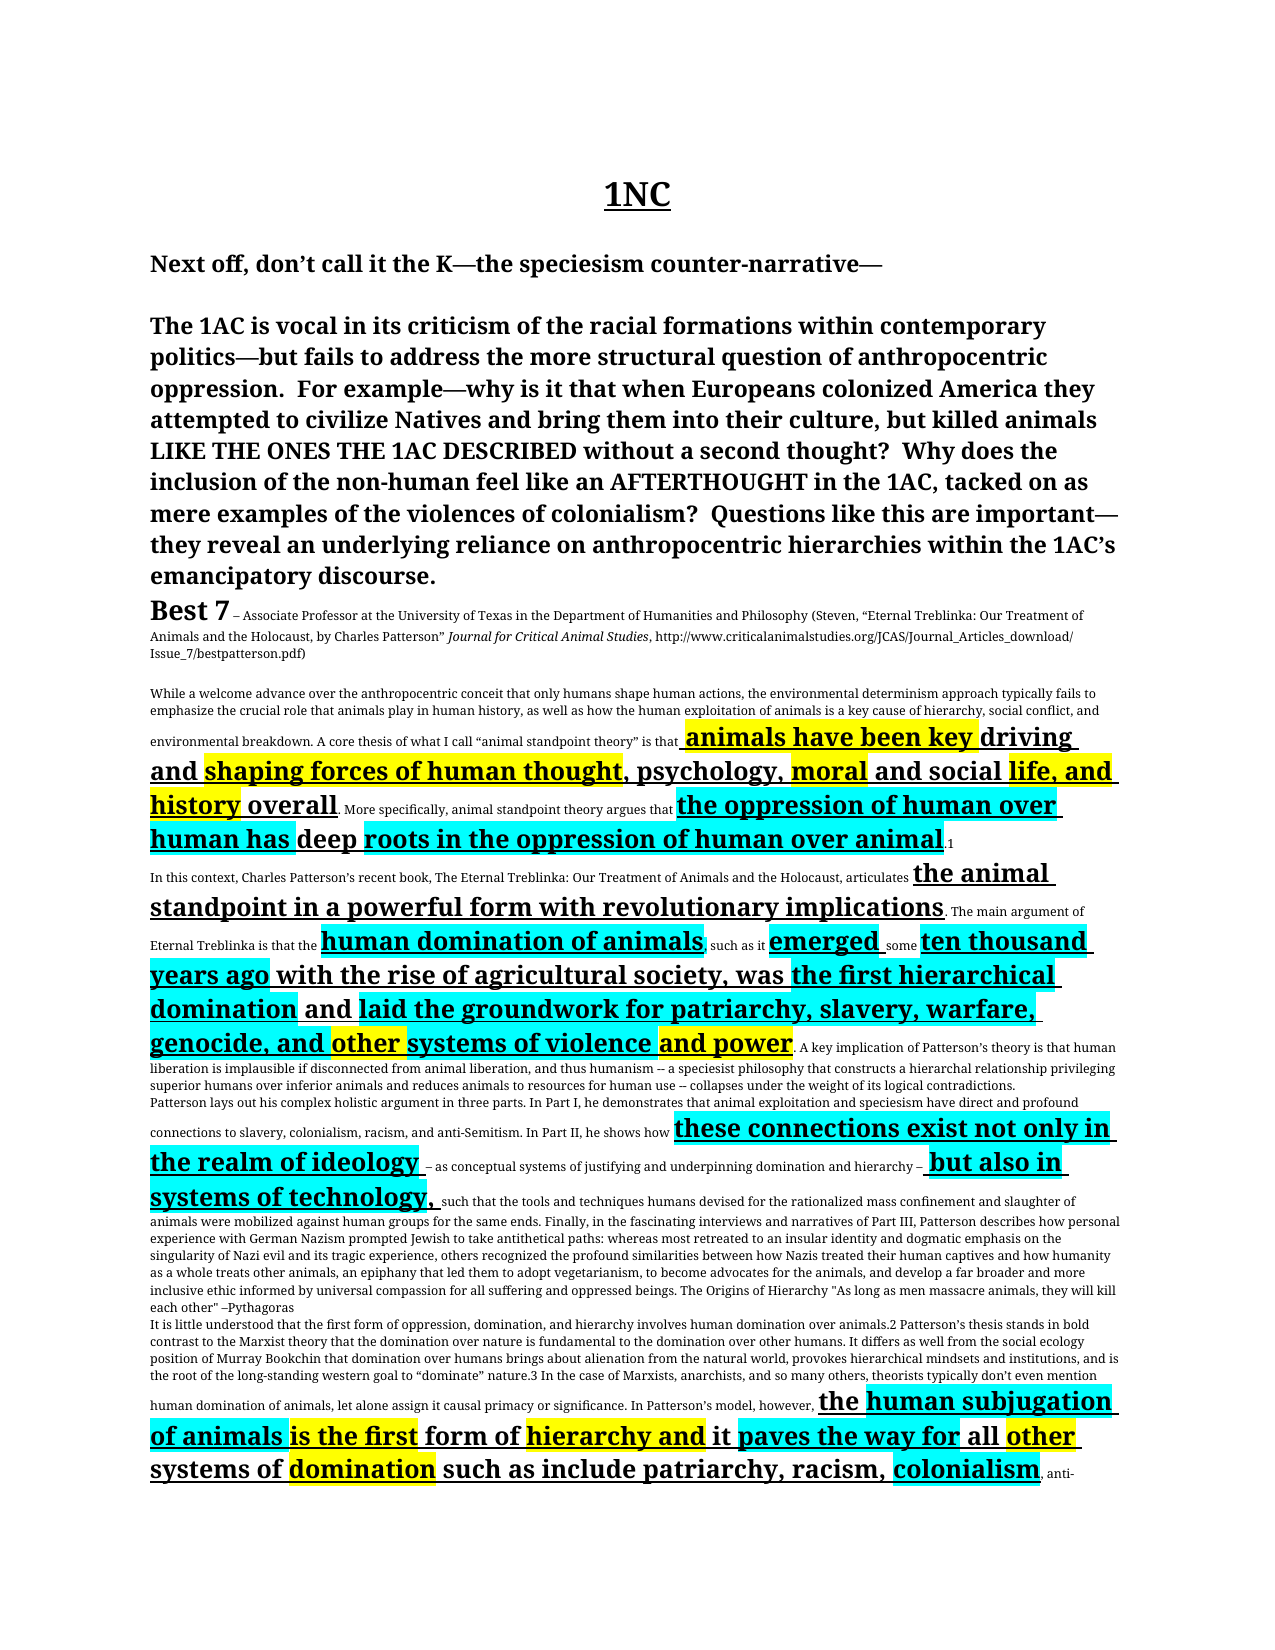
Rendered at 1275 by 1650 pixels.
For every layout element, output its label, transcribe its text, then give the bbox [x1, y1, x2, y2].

text In this context, Charles Patterson’s recent book, The Eternal Treblinka: Our Treatment of Animals and the Holocaust, articulates the animal standpoint in a powerful form with revolutionary implications. The main argument of Eternal Treblinka is that the human domination of animals, such as it emerged some ten thousand years ago with the rise of agricultural society, was the first hierarchical domination and laid the groundwork for patriarchy, slavery, warfare, genocide, and other systems of violence and power. A key implication of Patterson’s theory is that human liberation is implausible if disconnected from animal liberation, and thus humanism -- a speciesist philosophy that constructs a hierarchal relationship privileging superior humans over inferior animals and reduces animals to resources for human use -- collapses under the weight of its logical contradictions. [150, 855, 1125, 1094]
subtitle Next off, don’t call it the K—the speciesism counter-narrative— [150, 247, 1125, 279]
text While a welcome advance over the anthropocentric conceit that only humans shape human actions, the environmental determinism approach typically fails to emphasize the crucial role that animals play in human history, as well as how the human exploitation of animals is a key cause of hierarchy, social conflict, and environmental breakdown. A core thesis of what I call “animal standpoint theory” is that animals have been key driving and shaping forces of human thought, psychology, moral and social life, and history overall. More specifically, animal standpoint theory argues that the oppression of human over human has deep roots in the oppression of human over animal.1 [150, 685, 1125, 855]
text Patterson lays out his complex holistic argument in three parts. In Part I, he demonstrates that animal exploitation and speciesism have direct and profound connections to slavery, colonialism, racism, and anti-Semitism. In Part II, he shows how these connections exist not only in the realm of ideology – as conceptual systems of justifying and underpinning domination and hierarchy – but also in systems of technology, such that the tools and techniques humans devised for the rationalized mass confinement and slaughter of animals were mobilized against human groups for the same ends. Finally, in the fascinating interviews and narratives of Part III, Patterson describes how personal experience with German Nazism prompted Jewish to take antithetical paths: whereas most retreated to an insular identity and dogmatic emphasis on the singularity of Nazi evil and its tragic experience, others recognized the profound similarities between how Nazis treated their human captives and how humanity as a whole treats other animals, an epiphany that led them to adopt vegetarianism, to become advocates for the animals, and develop a far broader and more inclusive ethic informed by universal compassion for all suffering and oppressed beings. The Origins of Hierarchy "As long as men massacre animals, they will kill each other" –Pythagoras [150, 1094, 1125, 1316]
subtitle The 1AC is vocal in its criticism of the racial formations within contemporary politics—but fails to address the more structural question of anthropocentric oppression. For example—why is it that when Europeans colonized America they attempted to civilize Natives and bring them into their culture, but killed animals LIKE THE ONES THE 1AC DESCRIBED without a second thought? Why does the inclusion of the non-human feel like an AFTERTHOUGHT in the 1AC, tacked on as mere examples of the violences of colonialism? Questions like this are important—they reveal an underlying reliance on anthropocentric hierarchies within the 1AC’s emancipatory discourse. [150, 310, 1125, 591]
text Best 7 – Associate Professor at the University of Texas in the Department of Humanities and Philosophy (Steven, “Eternal Treblinka: Our Treatment of Animals and the Holocaust, by Charles Patterson” Journal for Critical Animal Studies, http://www.criticalanimalstudies.org/JCAS/Journal_Articles_download/Issue_7/bestpatterson.pdf) [150, 591, 1125, 662]
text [150, 1316, 1125, 1486]
subtitle 1nc [150, 171, 1125, 216]
